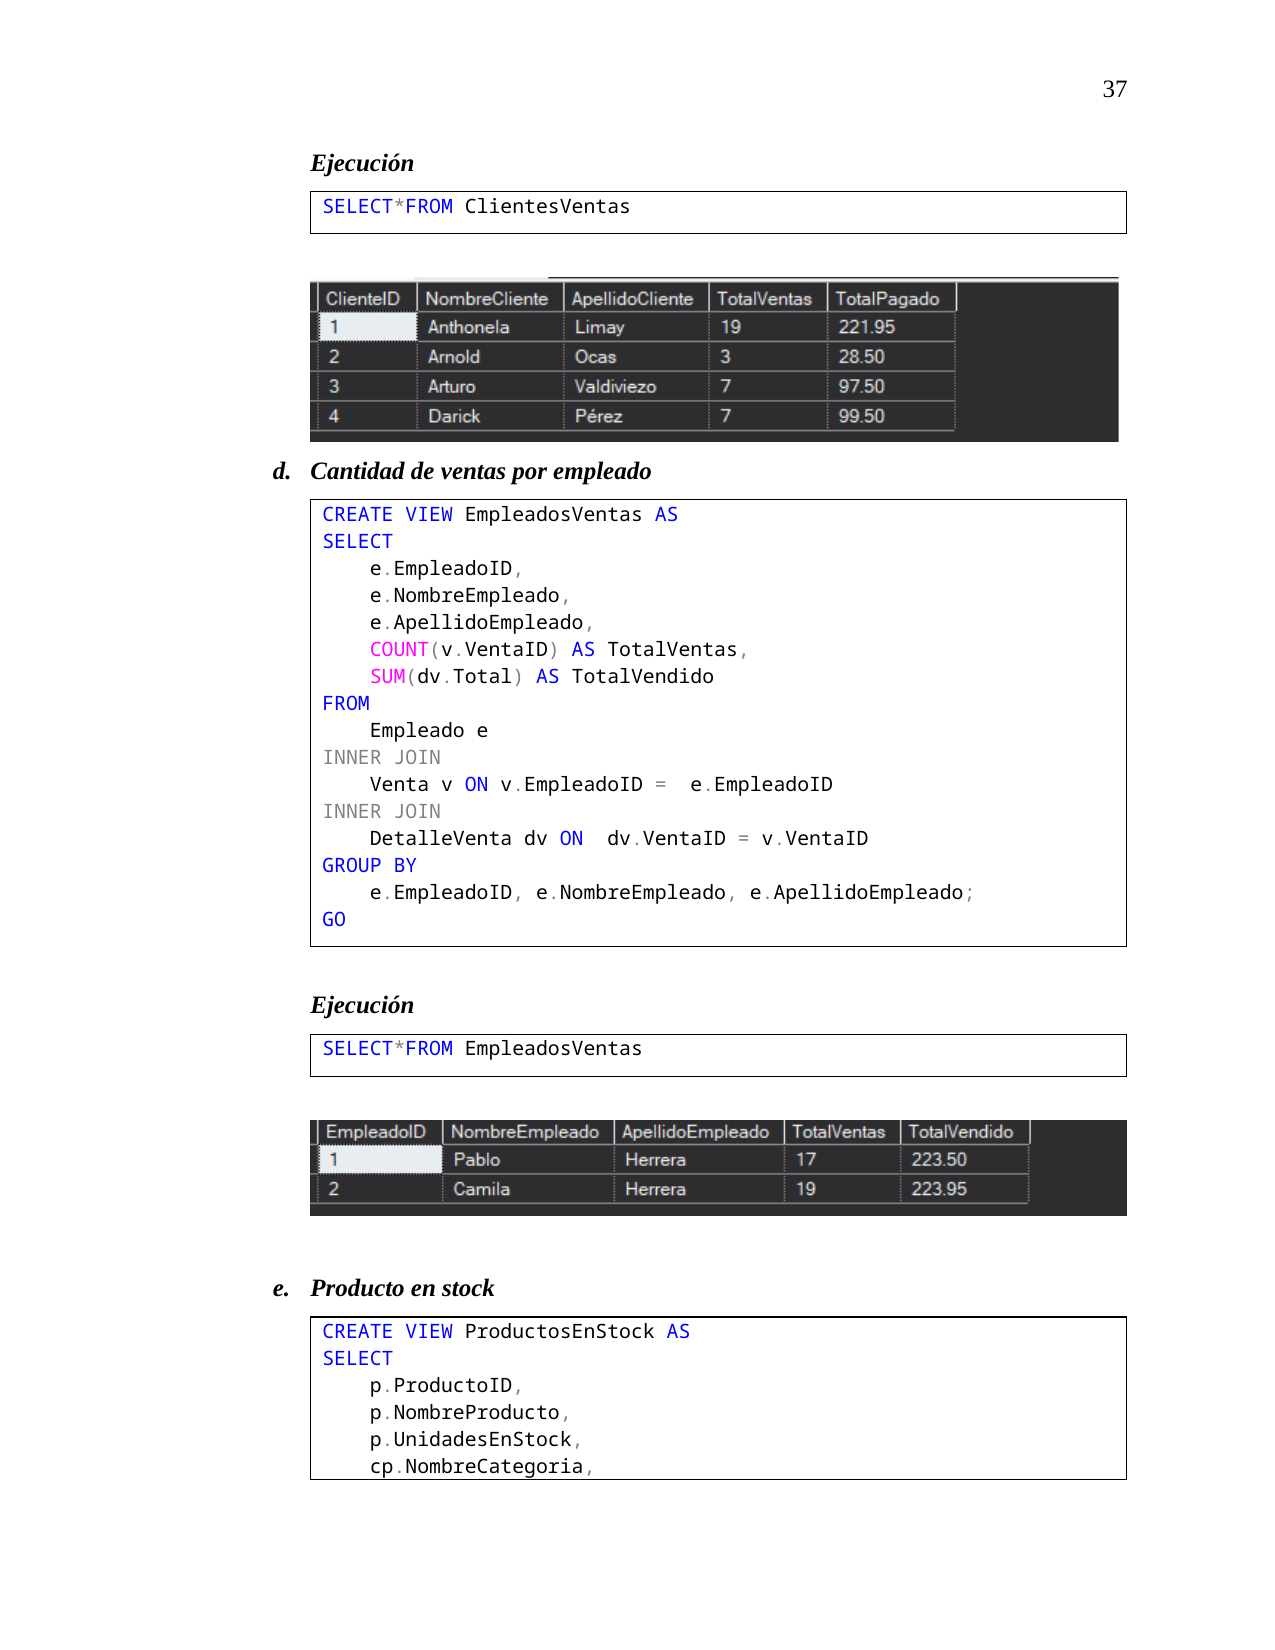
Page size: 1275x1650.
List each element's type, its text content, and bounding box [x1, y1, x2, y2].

list Ejecución [310, 148, 1127, 176]
table_header SELECT*FROM ClientesVentas [311, 192, 1126, 233]
list Cantidad de ventas por empleado [273, 456, 1127, 485]
list Producto en stock [273, 1273, 1127, 1302]
list Ejecución [310, 990, 1127, 1019]
picture [310, 1120, 1127, 1216]
table_header CREATE VIEW EmpleadosVentas AS SELECT e.EmpleadoID, e.NombreEmpleado, e.ApellidoEmpleado, COUNT(v.VentaID) AS TotalVentas, SUM(dv.Total) AS TotalVendido FROM Empleado e INNER JOIN Venta v ON v.EmpleadoID = e.EmpleadoID INNER JOIN DetalleVenta dv ON dv.VentaID = v.VentaID GROUP BY e.EmpleadoID, e.NombreEmpleado, e.ApellidoEmpleado; GO [311, 500, 1126, 946]
picture [310, 277, 1119, 442]
table_header SELECT*FROM EmpleadosVentas [311, 1035, 1126, 1076]
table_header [311, 1318, 1126, 1479]
